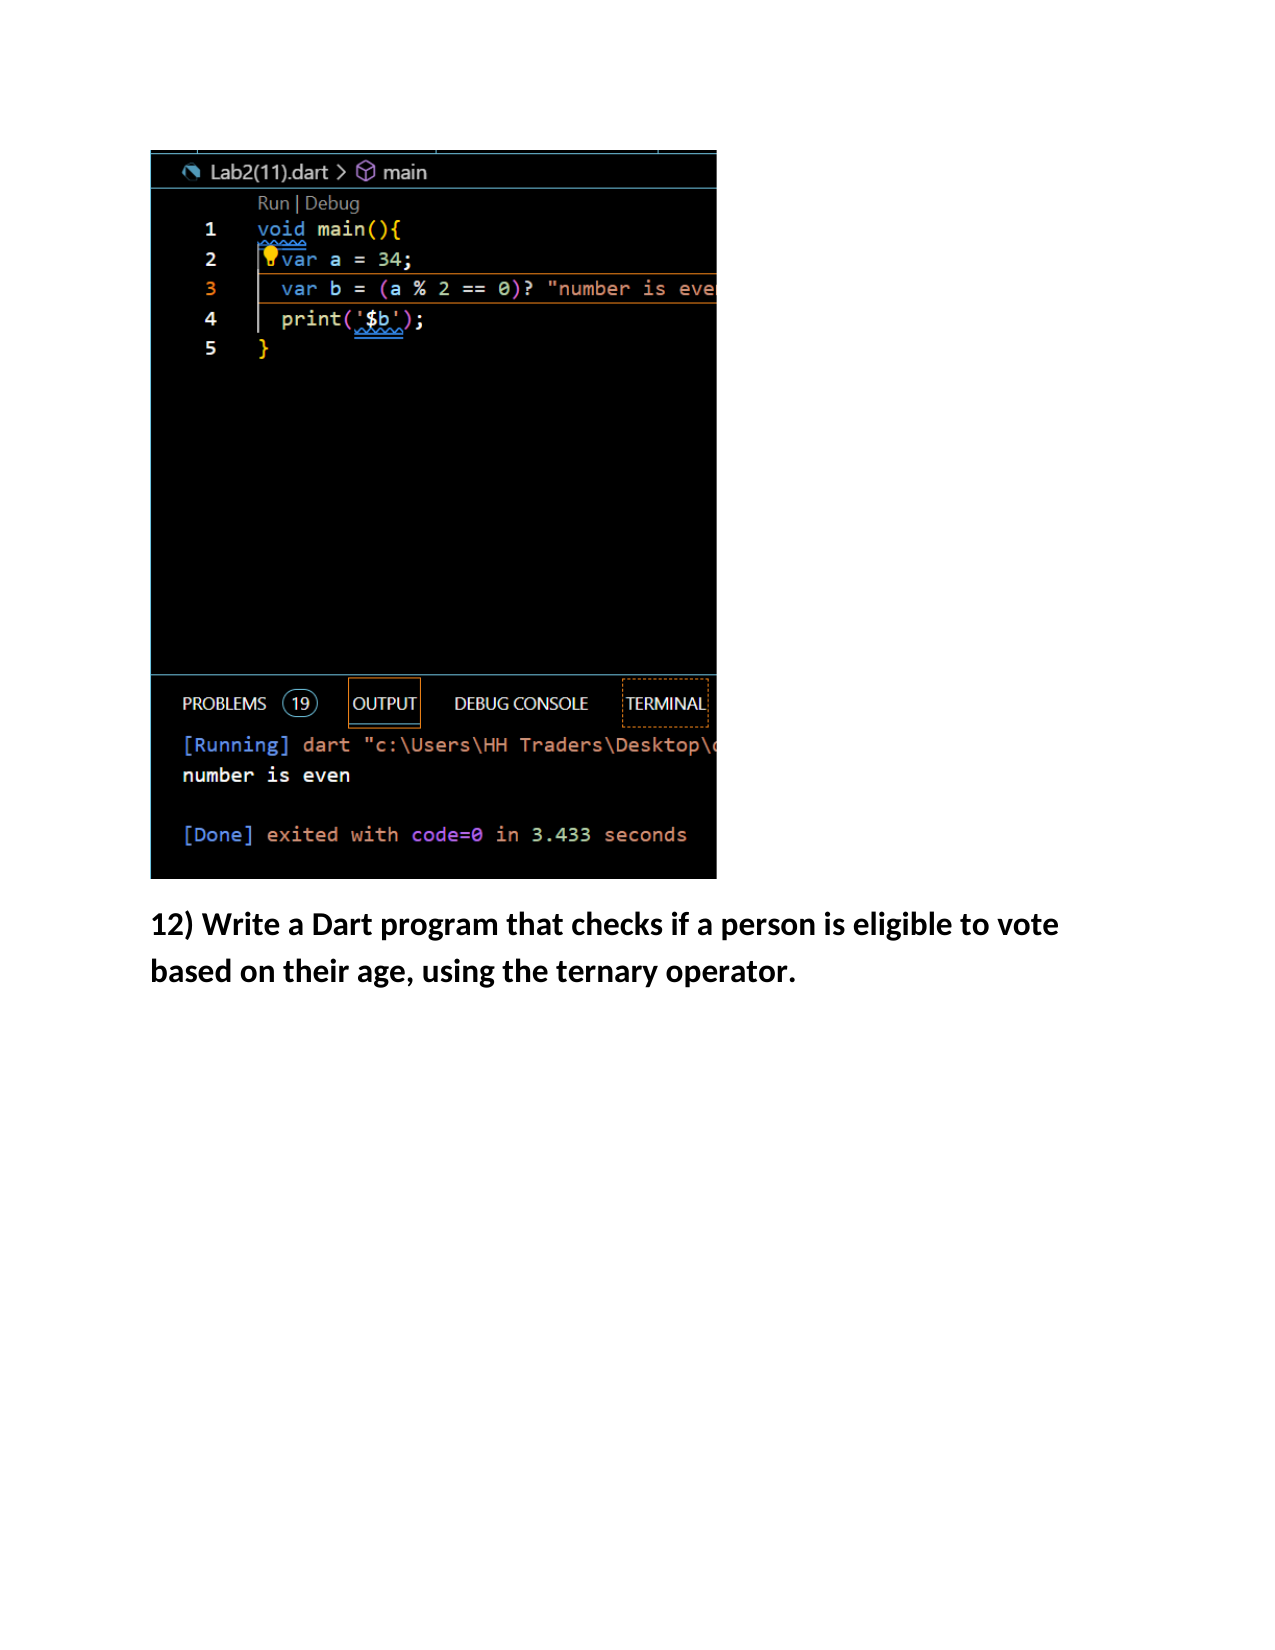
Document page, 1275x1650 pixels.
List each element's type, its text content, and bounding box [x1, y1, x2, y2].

picture [150, 150, 717, 879]
text 12) Write a Dart program that checks if a person is eligible to vote based on their age, using the ternary operator. [150, 903, 1125, 991]
